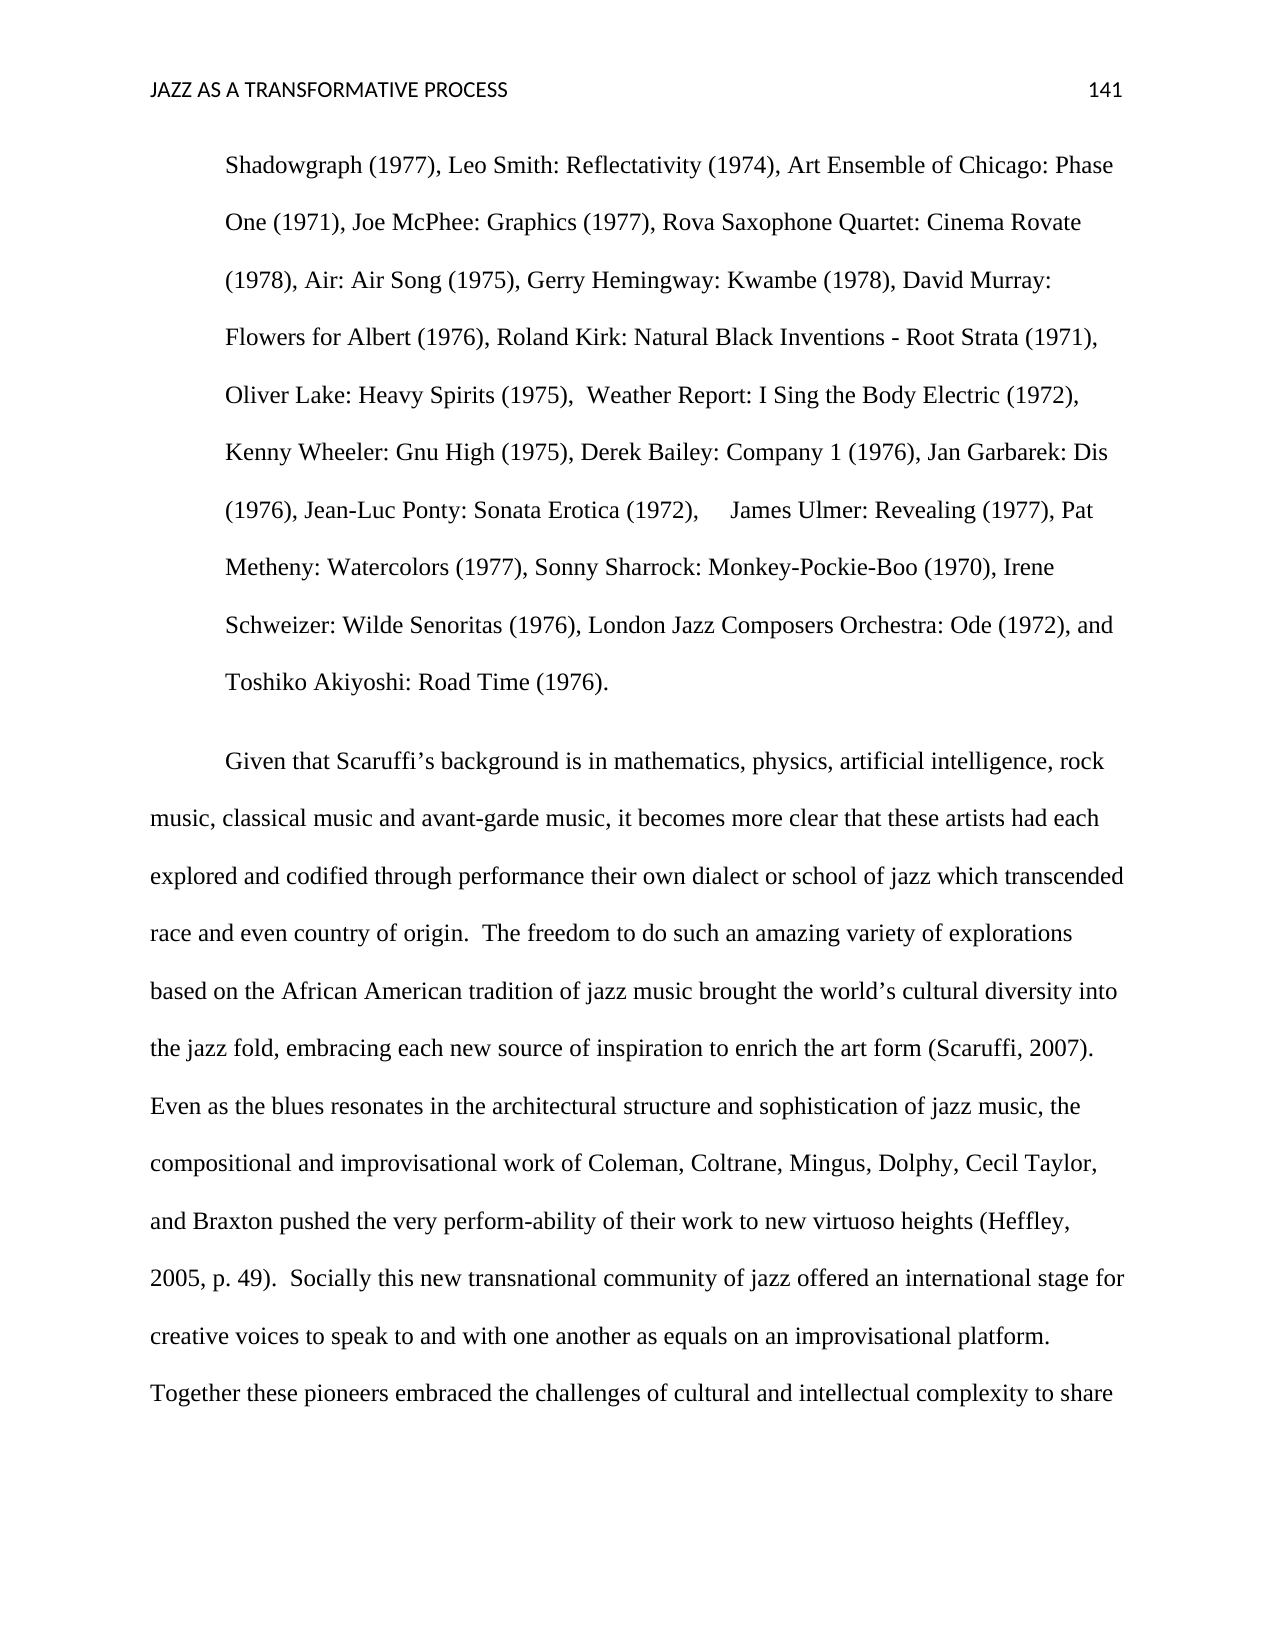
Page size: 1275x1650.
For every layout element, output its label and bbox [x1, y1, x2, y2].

text [225, 150, 1125, 696]
text [150, 746, 1125, 1407]
